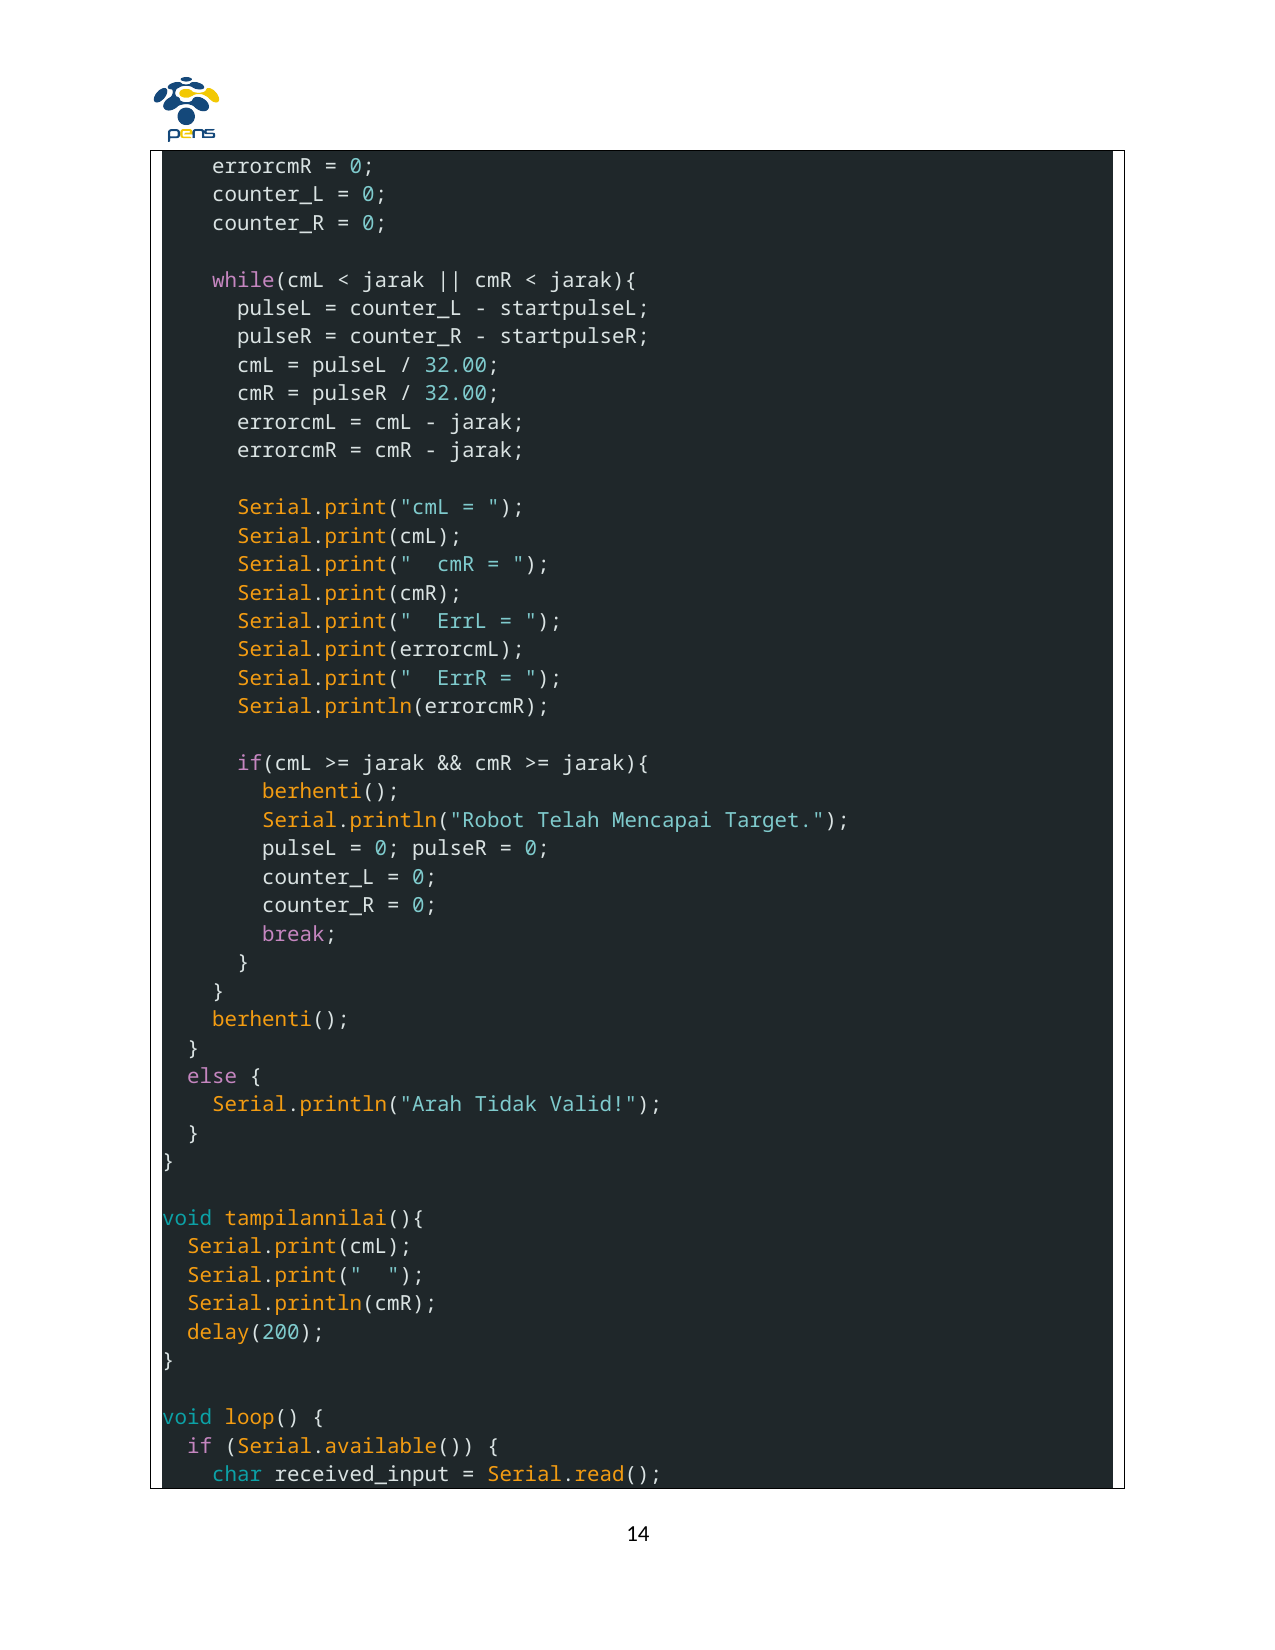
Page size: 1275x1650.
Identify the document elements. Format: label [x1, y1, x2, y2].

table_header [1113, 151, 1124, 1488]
picture [150, 75, 223, 144]
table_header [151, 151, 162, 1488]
